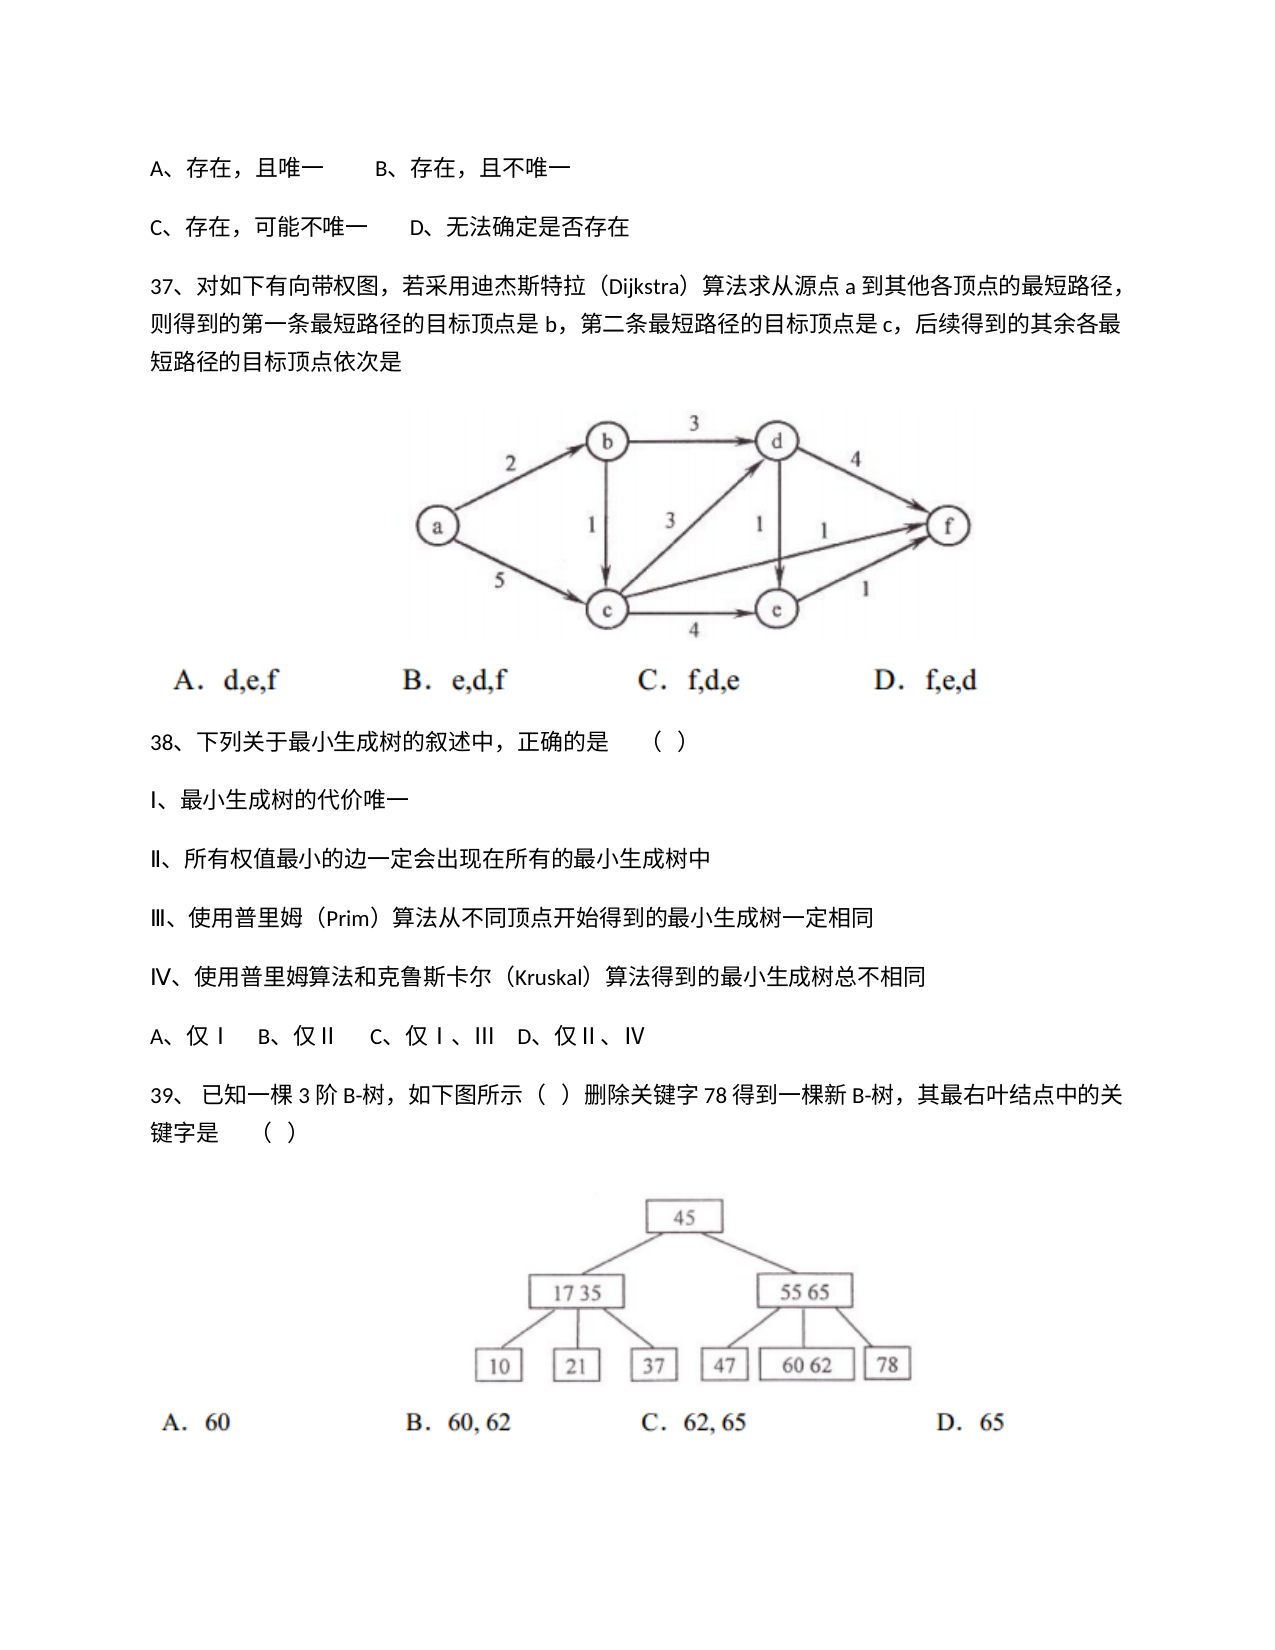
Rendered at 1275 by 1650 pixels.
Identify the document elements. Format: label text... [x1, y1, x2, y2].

text C、存在，可能不唯一 D、无法确定是否存在 [150, 209, 1125, 242]
text Ⅲ、使用普里姆（Prim）算法从不同顶点开始得到的最小生成树一定相同 [150, 900, 1125, 933]
text Ⅱ、所有权值最小的边一定会出现在所有的最小生成树中 [150, 841, 1125, 874]
text 39、 已知一棵 3 阶 B-树，如下图所示（ ）删除关键字 78 得到一棵新 B-树，其最右叶结点中的关键字是 （ ） [150, 1077, 1125, 1148]
picture [150, 403, 994, 699]
text 37、对如下有向带权图，若采用迪杰斯特拉（Dijkstra）算法求从源点 a 到其他各顶点的最短路径，则得到的第一条最短路径的目标顶点是 b，第二条最短路径的目标顶点是 c，后续得到的其余各最短路径的目标顶点依次是 [150, 268, 1125, 377]
text A、仅Ⅰ B、仅Ⅱ C、仅Ⅰ、Ⅲ D、仅Ⅱ、Ⅳ [150, 1018, 1125, 1051]
text A、存在，且唯一 B、存在，且不唯一 [150, 150, 1125, 183]
text 38、下列关于最小生成树的叙述中，正确的是 （ ） [150, 723, 1125, 757]
picture [150, 1174, 1029, 1440]
text Ⅰ、最小生成树的代价唯一 [150, 782, 1125, 816]
text Ⅳ、使用普里姆算法和克鲁斯卡尔（Kruskal）算法得到的最小生成树总不相同 [150, 959, 1125, 992]
